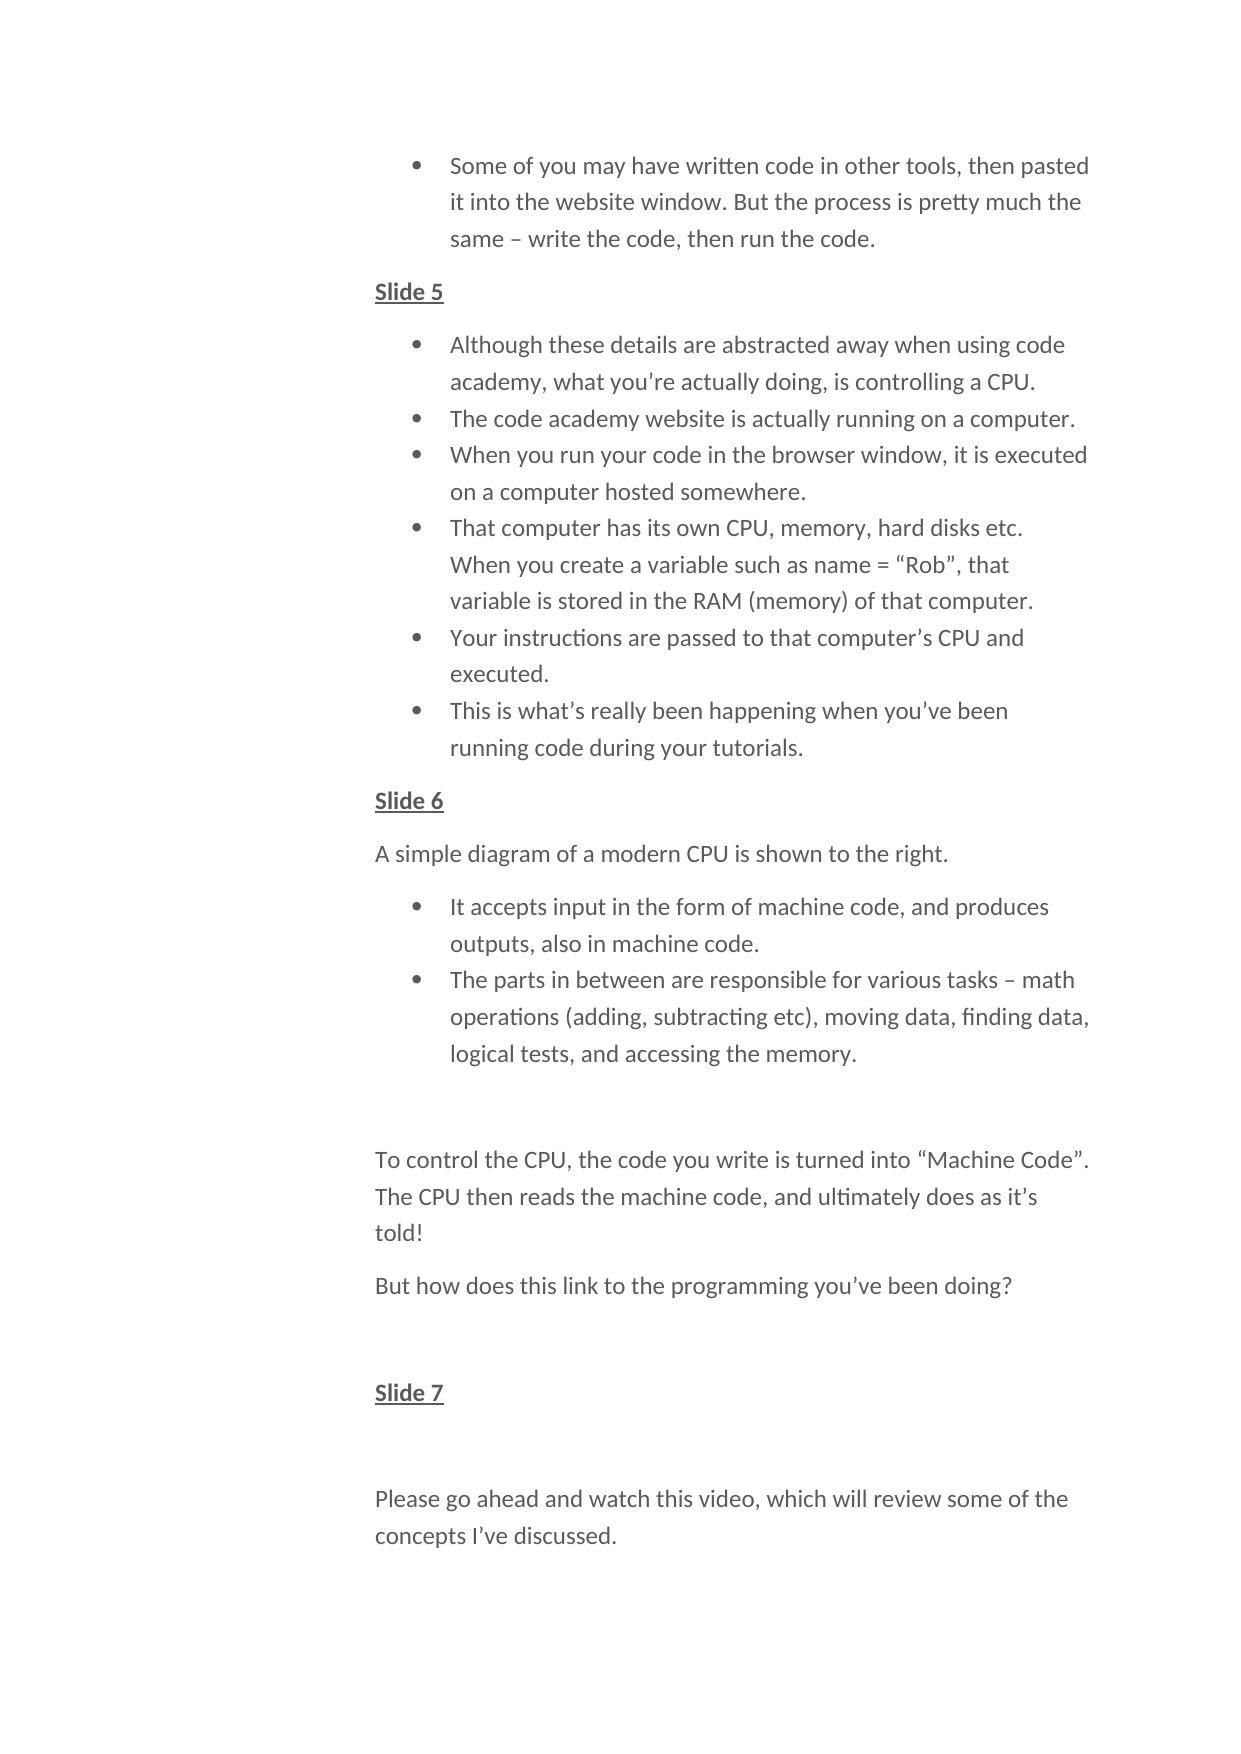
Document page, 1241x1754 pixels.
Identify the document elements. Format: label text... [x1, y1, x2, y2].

list This is what’s really been happening when you’ve been running code during your tutorials. [412, 695, 1090, 762]
text Slide 6 [375, 785, 1090, 816]
list The parts in between are responsible for various tasks – math operations (adding, subtracting etc), moving data, finding data, logical tests, and accessing the memory. [412, 964, 1090, 1068]
list Although these details are abstracted away when using code academy, what you’re actually doing, is controlling a CPU. [412, 329, 1090, 397]
text A simple diagram of a modern CPU is shown to the right. [375, 838, 1090, 869]
text Slide 5 [375, 276, 1090, 307]
list It accepts input in the form of machine code, and produces outputs, also in machine code. [412, 891, 1090, 958]
list Your instructions are passed to that computer’s CPU and executed. [412, 622, 1090, 689]
list The code academy website is actually running on a computer. [412, 403, 1090, 433]
text But how does this link to the programming you’ve been doing? [375, 1271, 1090, 1301]
text Slide 7 [375, 1377, 1090, 1407]
text Please go ahead and watch this video, which will review some of the concepts I’ve discussed. [375, 1483, 1090, 1551]
list That computer has its own CPU, memory, hard disks etc. When you create a variable such as name = “Rob”, that variable is stored in the RAM (memory) of that computer. [412, 512, 1090, 616]
list Some of you may have written code in other tools, then pasted it into the website window. But the process is pretty much the same – write the code, then run the code. [412, 150, 1090, 254]
text To control the CPU, the code you write is turned into “Machine Code”. The CPU then reads the machine code, and ultimately does as it’s told! [375, 1144, 1090, 1248]
list When you run your code in the browser window, it is executed on a computer hosted somewhere. [412, 439, 1090, 506]
